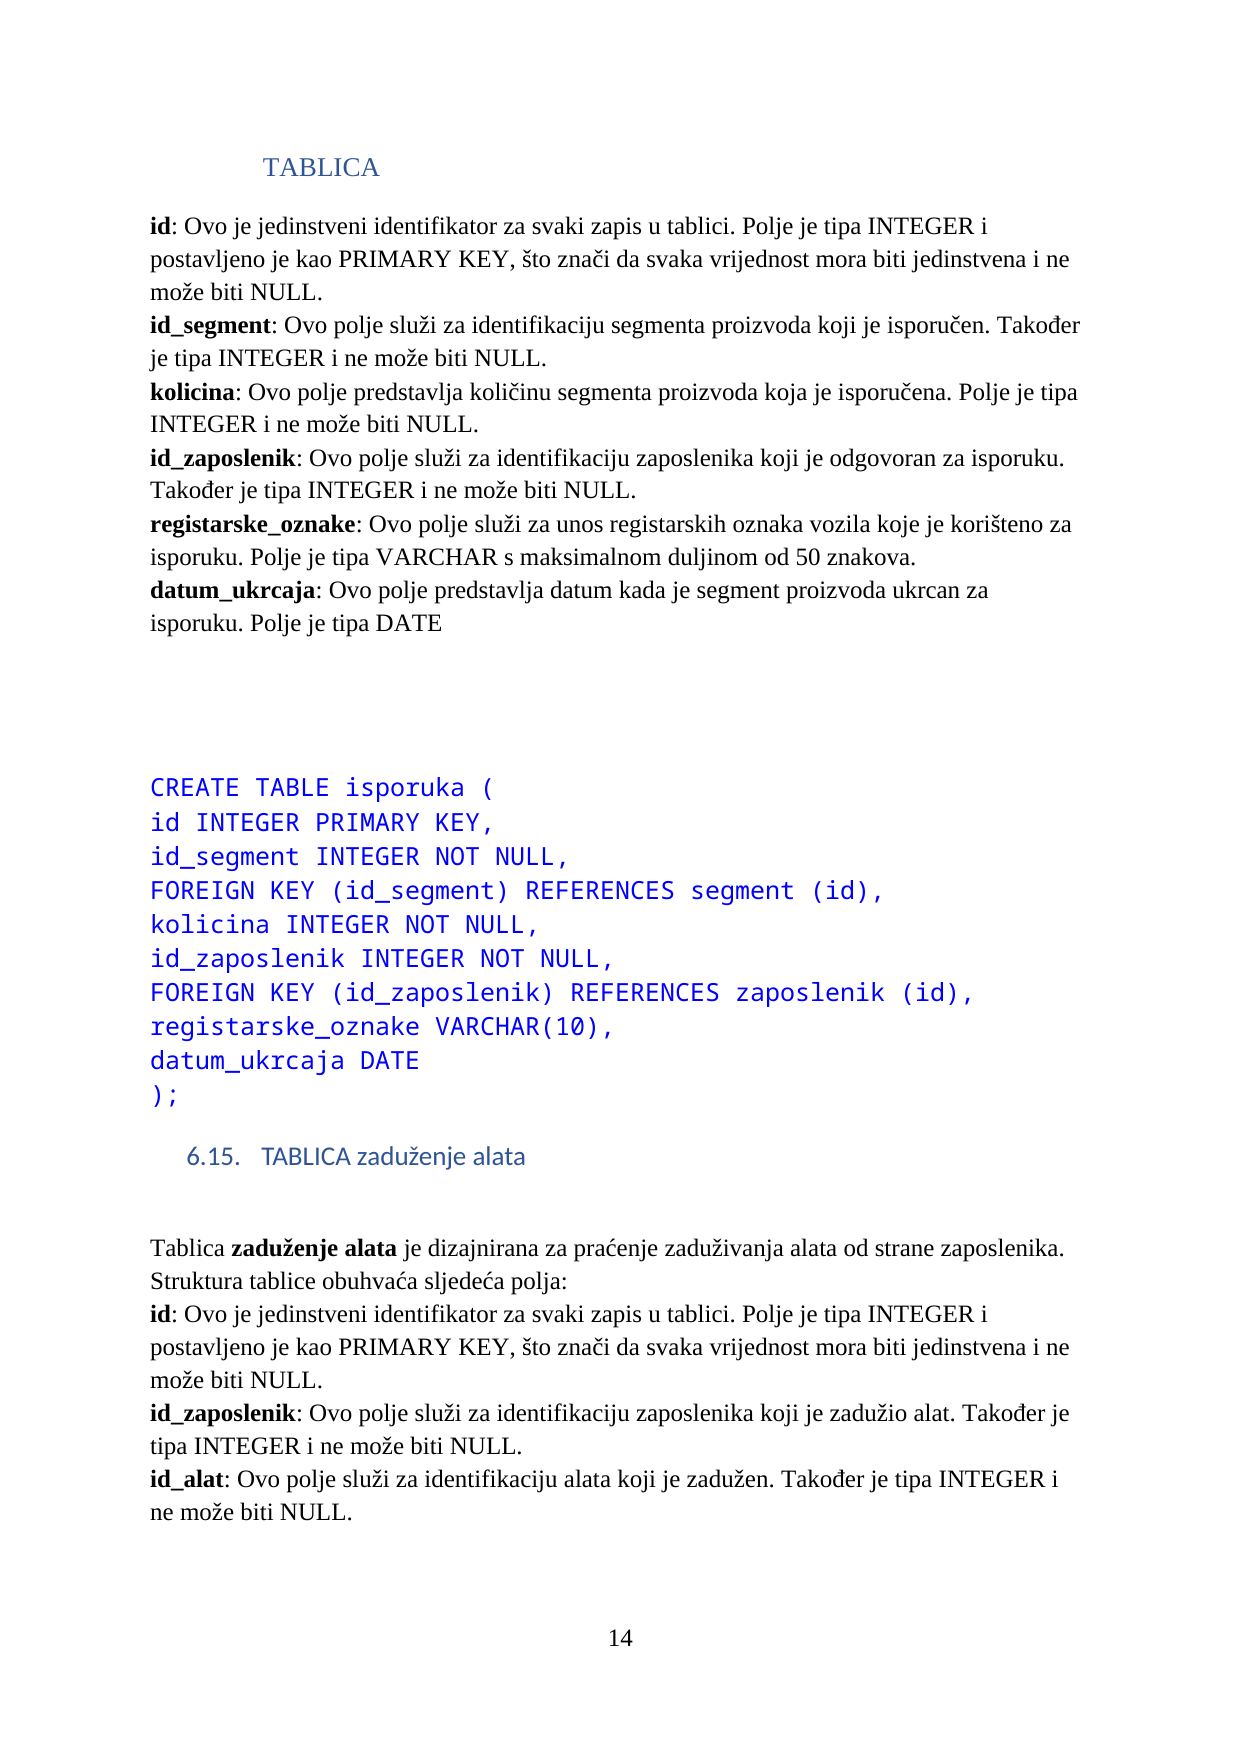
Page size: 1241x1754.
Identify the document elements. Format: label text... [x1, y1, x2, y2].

text CREATE TABLE isporuka ( [150, 770, 1087, 804]
text kolicina INTEGER NOT NULL, [150, 906, 1087, 940]
text id_segment INTEGER NOT NULL, [150, 838, 1087, 872]
text kolicina: Ovo polje predstavlja količinu segmenta proizvoda koja je isporučena. Polje je tipa INTEGER i ne može biti NULL. [150, 377, 1087, 438]
text registarske_oznake: Ovo polje služi za unos registarskih oznaka vozila koje je korišteno za isporuku. Polje je tipa VARCHAR s maksimalnom duljinom od 50 znakova. [150, 509, 1087, 570]
text FOREIGN KEY (id_segment) REFERENCES segment (id), [150, 872, 1087, 906]
text ); [150, 1077, 1087, 1111]
text Tablica zaduženje alata je dizajnirana za praćenje zaduživanja alata od strane zaposlenika. Struktura tablice obuhvaća sljedeća polja: [150, 1233, 1087, 1295]
text id: Ovo je jedinstveni identifikator za svaki zapis u tablici. Polje je tipa INTEGER i postavljeno je kao PRIMARY KEY, što znači da svaka vrijednost mora biti jedinstvena i ne može biti NULL. [150, 1299, 1087, 1394]
text registarske_oznake VARCHAR(10), [150, 1008, 1087, 1043]
text id_zaposlenik: Ovo polje služi za identifikaciju zaposlenika koji je odgovoran za isporuku. Također je tipa INTEGER i ne može biti NULL. [150, 443, 1087, 504]
text id: Ovo je jedinstveni identifikator za svaki zapis u tablici. Polje je tipa INTEGER i postavljeno je kao PRIMARY KEY, što znači da svaka vrijednost mora biti jedinstvena i ne može biti NULL. [150, 211, 1087, 306]
text datum_ukrcaja: Ovo polje predstavlja datum kada je segment proizvoda ukrcan za isporuku. Polje je tipa DATE [150, 575, 1087, 636]
text id INTEGER PRIMARY KEY, [150, 804, 1087, 838]
text datum_ukrcaja DATE [150, 1043, 1087, 1077]
text id_zaposlenik: Ovo polje služi za identifikaciju zaposlenika koji je zadužio alat. Također je tipa INTEGER i ne može biti NULL. [150, 1398, 1087, 1460]
text id_alat: Ovo polje služi za identifikaciju alata koji je zadužen. Također je tipa INTEGER i ne može biti NULL. [150, 1464, 1087, 1526]
text id_segment: Ovo polje služi za identifikaciju segmenta proizvoda koji je isporučen. Također je tipa INTEGER i ne može biti NULL. [150, 311, 1087, 372]
text FOREIGN KEY (id_zaposlenik) REFERENCES zaposlenik (id), [150, 974, 1087, 1008]
text id_zaposlenik INTEGER NOT NULL, [150, 940, 1087, 974]
subtitle TABLICA zaduženje alata [186, 1139, 1087, 1172]
